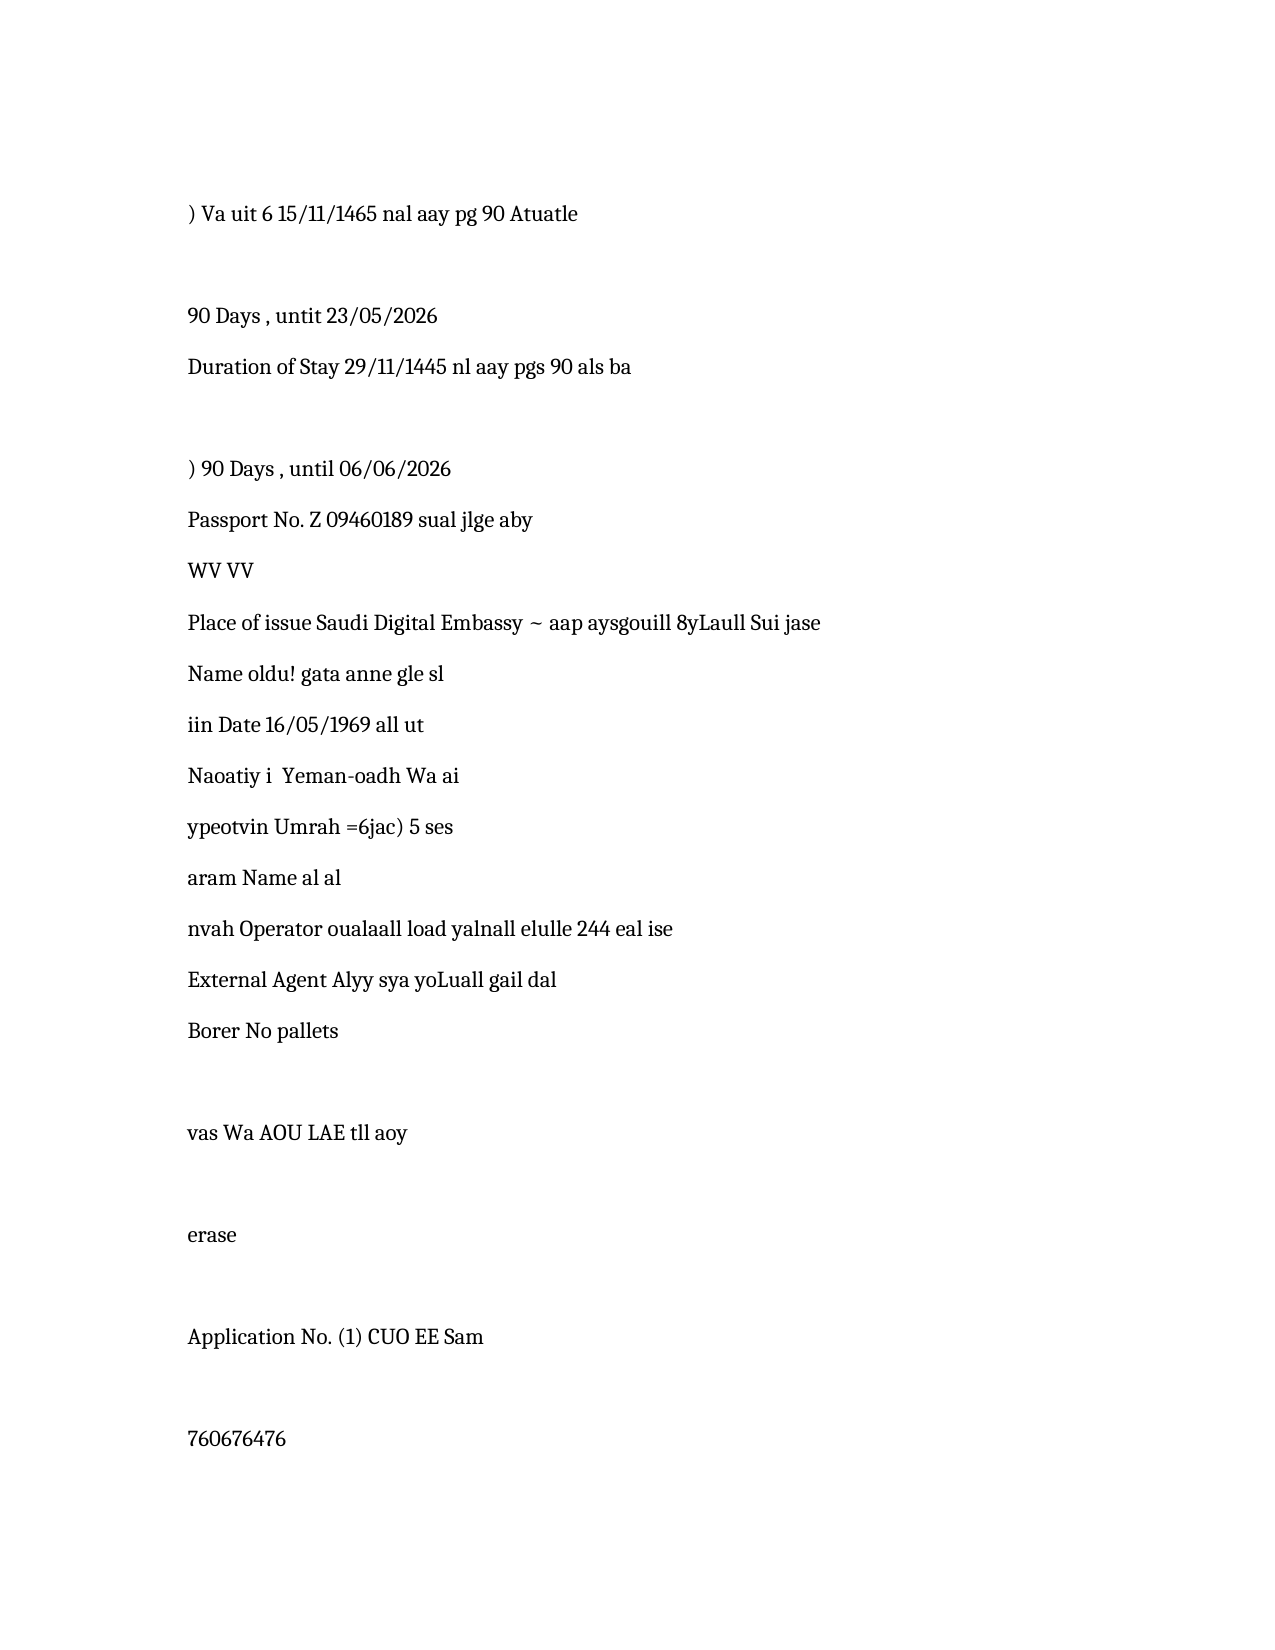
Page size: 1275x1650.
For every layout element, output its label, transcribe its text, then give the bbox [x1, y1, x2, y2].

text External Agent Alyy sya yoLuall gail dal [187, 967, 1087, 993]
text Place of issue Saudi Digital Embassy ~ aap aysgouill 8yLaull Sui jase [187, 609, 1087, 636]
text ) Va uit 6 15/11/1465 nal aay pg 90 Atuatle [187, 201, 1087, 227]
text 90 Days , untit 23/05/2026 [187, 303, 1087, 329]
text Duration of Stay 29/11/1445 nl aay pgs 90 als ba [187, 354, 1087, 381]
text Borer No pallets [187, 1018, 1087, 1044]
text iin Date 16/05/1969 all ut [187, 711, 1087, 738]
text Name oldu! gata anne gle sl [187, 660, 1087, 687]
text Passport No. Z 09460189 sual jlge aby [187, 507, 1087, 534]
text ) 90 Days , until 06/06/2026 [187, 456, 1087, 483]
text 760676476 [187, 1426, 1087, 1452]
text ypeotvin Umrah =6jac) 5 ses [187, 813, 1087, 840]
text nvah Operator oualaall load yalnall elulle 244 eal ise [187, 916, 1087, 942]
text WV VV [187, 558, 1087, 585]
text erase [187, 1222, 1087, 1248]
text Application No. (1) CUO EE Sam [187, 1324, 1087, 1350]
text aram Name al al [187, 864, 1087, 891]
text vas Wa AOU LAE tll aoy [187, 1120, 1087, 1146]
text Naoatiy i Yeman-oadh Wa ai [187, 762, 1087, 789]
